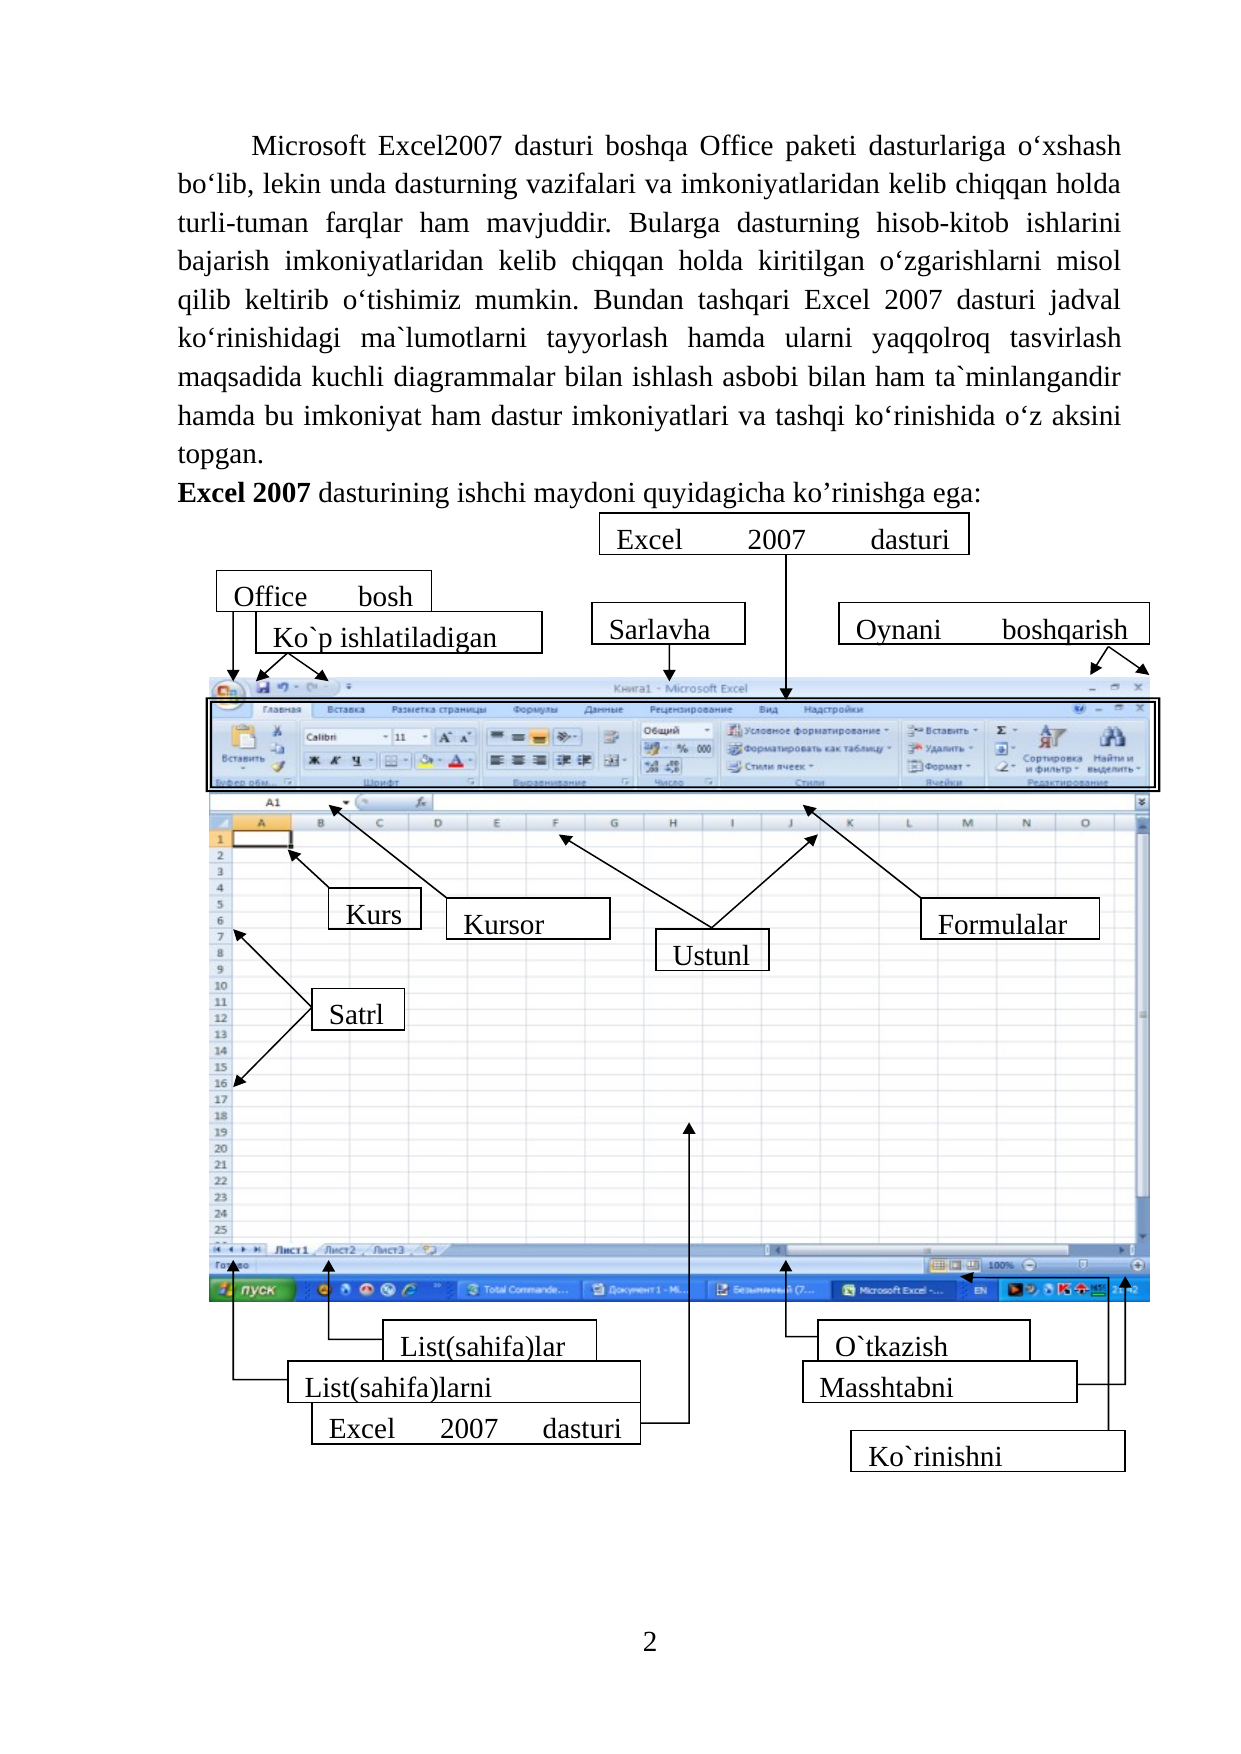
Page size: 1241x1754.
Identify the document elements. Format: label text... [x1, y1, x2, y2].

picture [920, 1385, 927, 1395]
picture [297, 634, 304, 646]
picture [323, 635, 329, 646]
picture [787, 677, 1150, 697]
picture [364, 635, 369, 646]
picture [923, 627, 928, 637]
picture [874, 536, 880, 547]
picture [458, 1420, 465, 1437]
picture [546, 1425, 552, 1437]
picture [376, 593, 383, 604]
picture [970, 1454, 975, 1465]
picture [896, 627, 901, 637]
picture [388, 1385, 393, 1395]
picture [209, 793, 1150, 1302]
picture [984, 1454, 989, 1465]
picture [893, 1453, 900, 1465]
picture [473, 1420, 480, 1437]
picture [1006, 627, 1013, 637]
picture [593, 610, 745, 637]
picture [1047, 627, 1052, 637]
picture [1061, 626, 1067, 637]
picture [824, 1382, 830, 1395]
picture [313, 1410, 640, 1437]
picture [436, 634, 442, 646]
picture [839, 610, 1149, 637]
picture [818, 1328, 1029, 1354]
picture [936, 1454, 941, 1465]
text Excel 2007 dasturining ishchi maydoni quyidagicha ko’rinishga ega: [177, 475, 1122, 508]
picture [803, 1368, 1077, 1395]
picture [766, 531, 773, 547]
picture [1118, 627, 1123, 637]
picture [257, 619, 542, 646]
picture [384, 1328, 596, 1354]
picture [688, 627, 693, 637]
picture [487, 635, 492, 646]
picture [938, 1344, 943, 1354]
picture [1020, 626, 1027, 637]
picture [484, 1344, 489, 1354]
picture [459, 634, 465, 641]
picture [403, 594, 408, 604]
picture [885, 1385, 890, 1395]
picture [852, 1438, 1125, 1465]
text Microsoft Excel2007 dasturi boshqa Office paketi dasturlariga oʻxshash boʻlib, lekin unda dasturning vazifalari va imkoniyatlaridan kelib chiqqan holda turli-tuman farqlar ham mavjuddir. Bularga dasturning hisob-kitob ishlarini bajarish imkoniyatlaridan kelib chiqqan holda kiritilgan oʻzgarishlarni misol qilib keltirib oʻtishimiz mumkin. Bundan tashqari Excel 2007 dasturi jadval koʻrinishidagi ma`lumotlarni tayyorlash hamda ularni yaqqolroq tasvirlash maqsadida kuchli diagrammalar bilan ishlash asbobi bilan ham ta`minlangandir hamda bu imkoniyat ham dastur imkoniyatlari va tashqi koʻrinishida oʻz aksini topgan. [177, 128, 1122, 470]
picture [217, 577, 431, 604]
picture [362, 594, 369, 604]
picture [209, 700, 1150, 790]
picture [237, 588, 250, 604]
picture [213, 703, 1150, 786]
picture [209, 677, 785, 697]
picture [600, 520, 969, 547]
picture [839, 1338, 852, 1354]
picture [780, 531, 787, 547]
picture [936, 1385, 941, 1395]
picture [859, 621, 872, 637]
picture [832, 1381, 839, 1395]
picture [474, 1385, 479, 1395]
picture [288, 1368, 640, 1395]
